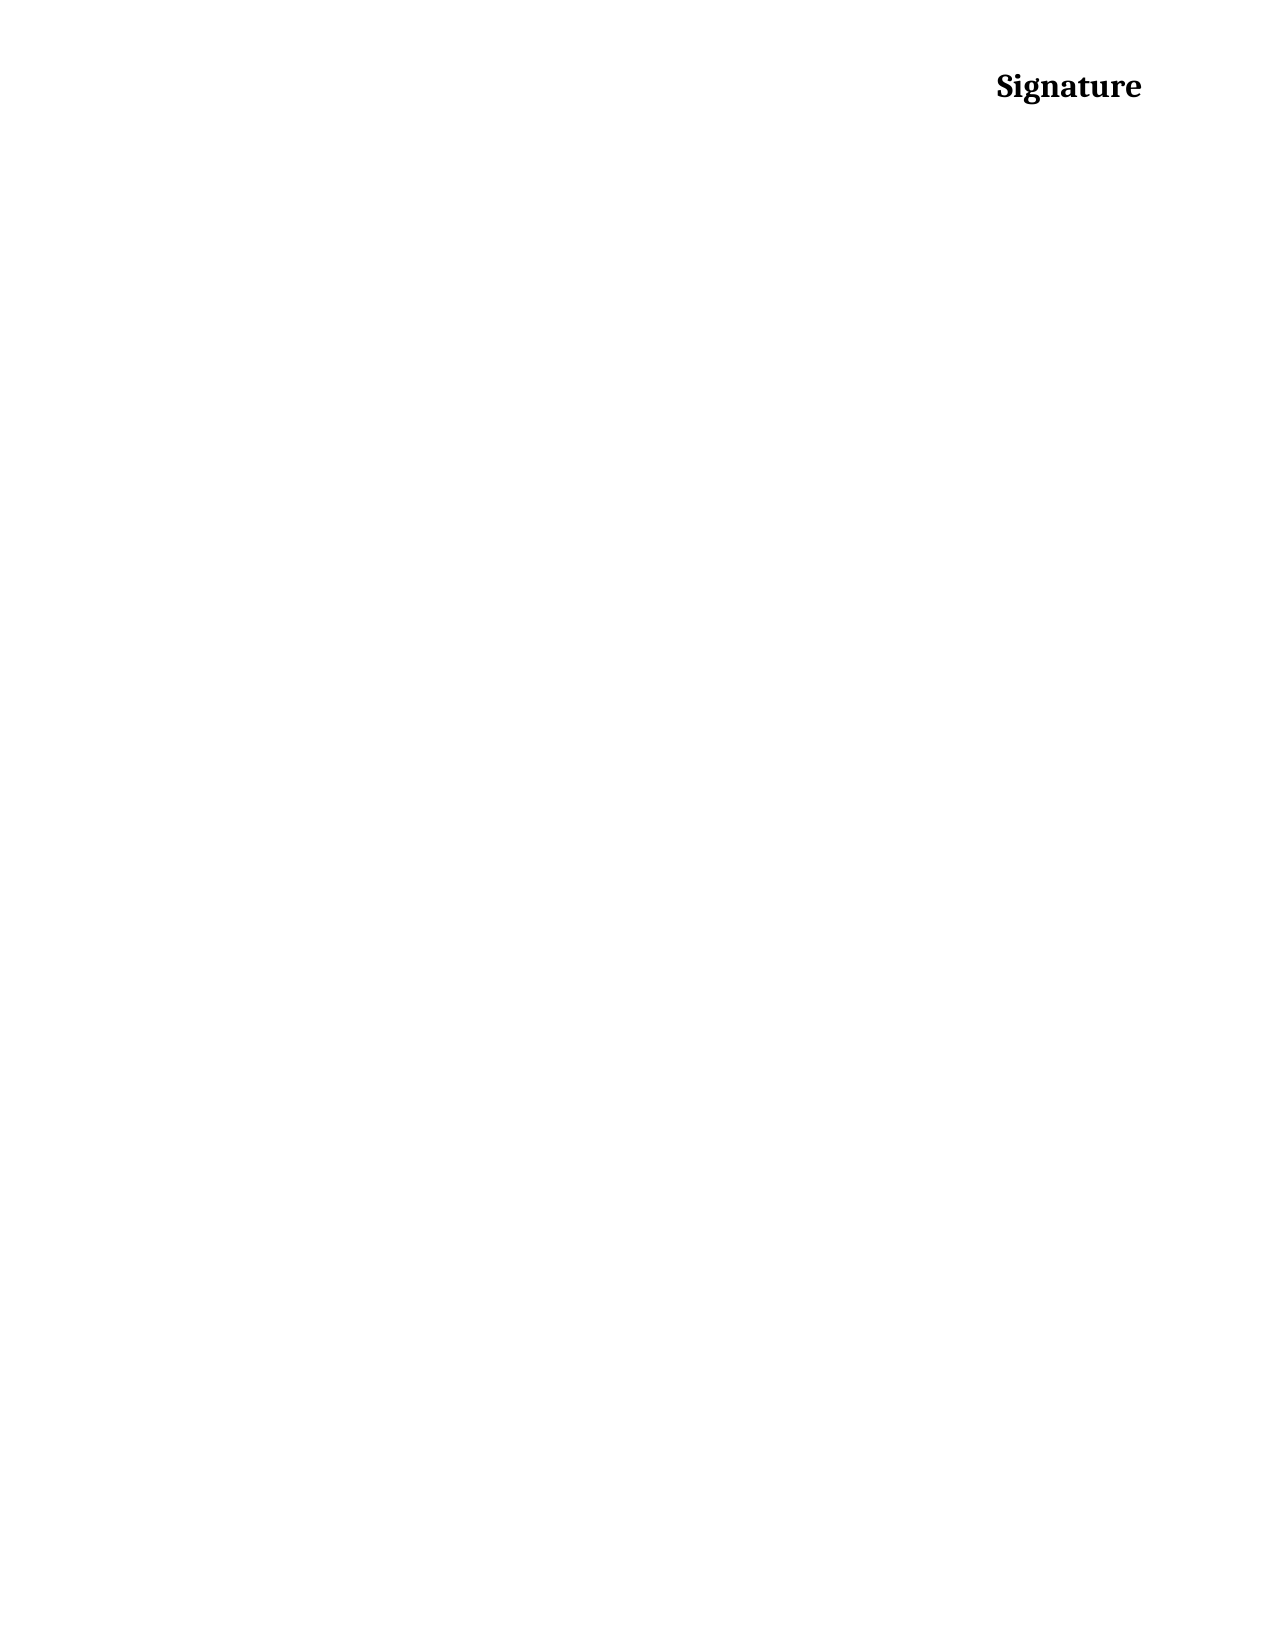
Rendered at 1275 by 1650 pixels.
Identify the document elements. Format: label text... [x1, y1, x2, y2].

text Signature [30, 67, 1241, 105]
